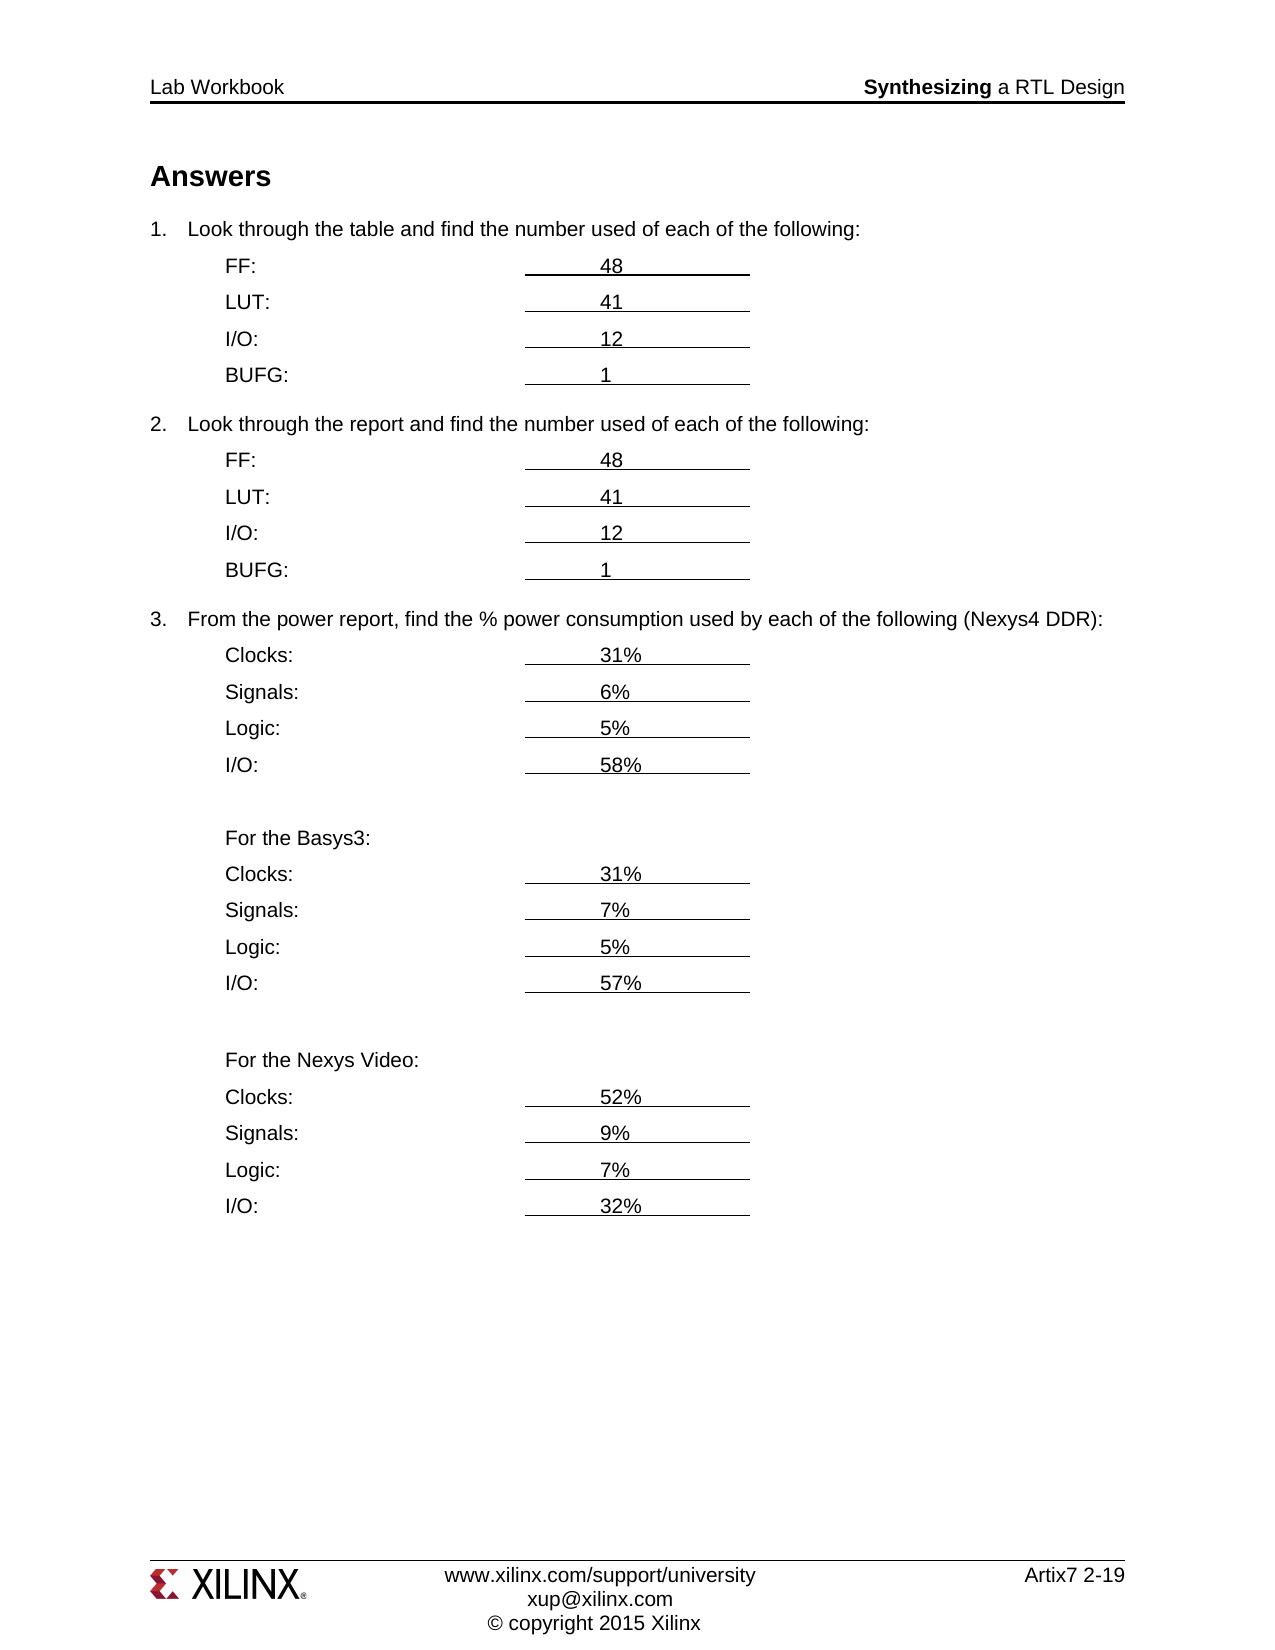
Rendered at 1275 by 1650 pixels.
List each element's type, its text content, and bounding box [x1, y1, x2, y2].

list Look through the table and find the number used of each of the following: [150, 217, 1125, 241]
list From the power report, find the % power consumption used by each of the following (Nexys4 DDR): [150, 607, 1125, 631]
text FF: 48 [225, 448, 1125, 472]
text Clocks: 52% [225, 1085, 1125, 1109]
text Signals: 6% [225, 679, 1125, 703]
text Clocks: 31% [225, 643, 1125, 667]
list Look through the report and find the number used of each of the following: [150, 412, 1125, 436]
text Signals: 9% [225, 1121, 1125, 1145]
text Clocks: 31% [225, 862, 1125, 886]
text Answers [150, 158, 1125, 192]
text Logic: 7% [225, 1158, 1125, 1182]
text I/O: 57% [225, 971, 1125, 995]
text Signals: 7% [225, 898, 1125, 922]
text I/O: 32% [225, 1194, 1125, 1218]
text Logic: 5% [225, 935, 1125, 959]
text For the Basys3: [225, 825, 1125, 849]
text For the Nexys Video: [225, 1048, 1125, 1072]
text BUFG: 1 [225, 558, 1125, 582]
picture [150, 1569, 307, 1599]
text LUT: 41 [225, 290, 1125, 314]
text I/O: 12 [225, 326, 1125, 350]
text I/O: 58% [225, 752, 1125, 776]
text FF: 48 [225, 253, 1125, 277]
text Logic: 5% [225, 716, 1125, 740]
text BUFG: 1 [225, 363, 1125, 387]
text I/O: 12 [225, 521, 1125, 545]
text LUT: 41 [225, 485, 1125, 509]
